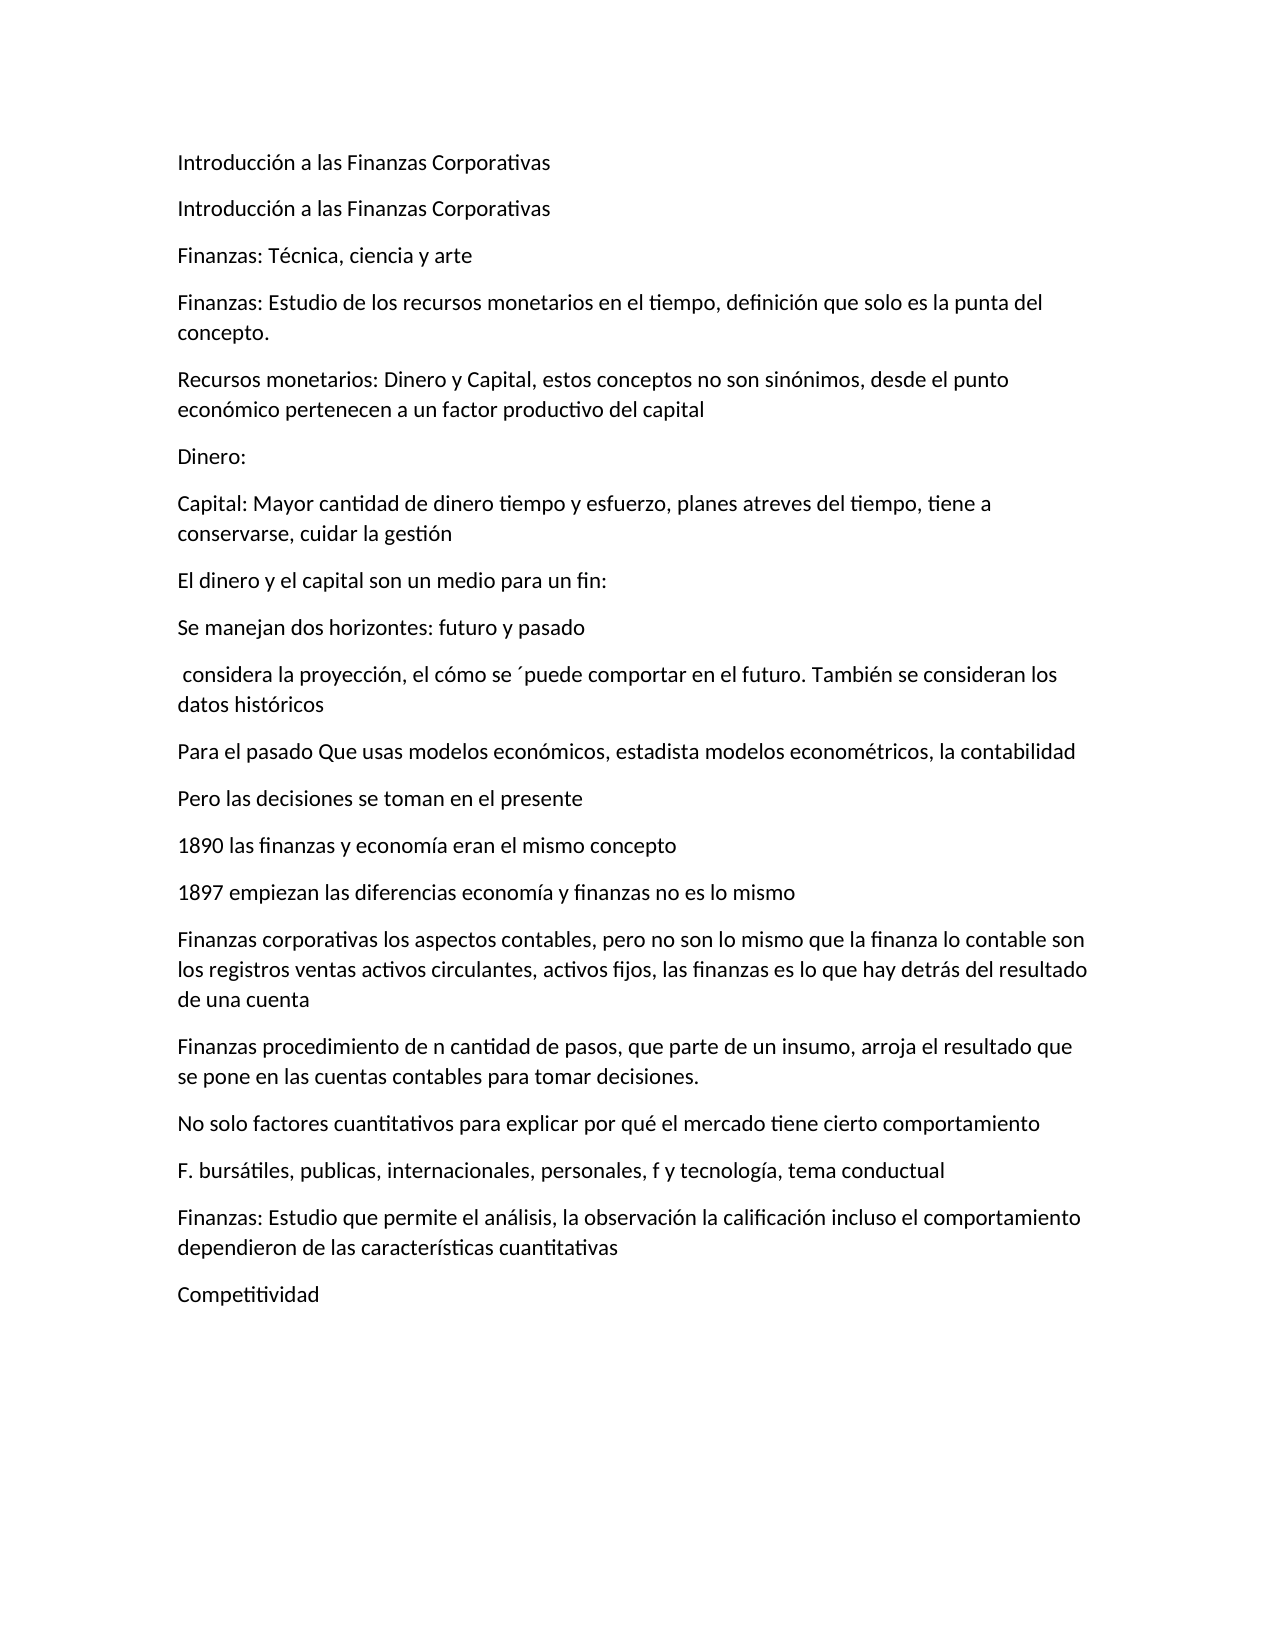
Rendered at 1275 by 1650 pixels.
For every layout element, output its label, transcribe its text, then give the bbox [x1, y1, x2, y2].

text Introducción a las Finanzas Corporativas [177, 148, 1098, 176]
text Competitividad [177, 1280, 1098, 1308]
text Dinero: [177, 442, 1098, 470]
text 1890 las finanzas y economía eran el mismo concepto [177, 831, 1098, 859]
text Se manejan dos horizontes: futuro y pasado [177, 613, 1098, 641]
text Pero las decisiones se toman en el presente [177, 784, 1098, 812]
text Recursos monetarios: Dinero y Capital, estos conceptos no son sinónimos, desde el punto económico pertenecen a un factor productivo del capital [177, 365, 1098, 423]
text El dinero y el capital son un medio para un fin: [177, 566, 1098, 594]
text Finanzas corporativas los aspectos contables, pero no son lo mismo que la finanza lo contable son los registros ventas activos circulantes, activos fijos, las finanzas es lo que hay detrás del resultado de una cuenta [177, 925, 1098, 1013]
text F. bursátiles, publicas, internacionales, personales, f y tecnología, tema conductual [177, 1156, 1098, 1184]
text 1897 empiezan las diferencias economía y finanzas no es lo mismo [177, 878, 1098, 906]
text Finanzas: Estudio de los recursos monetarios en el tiempo, definición que solo es la punta del concepto. [177, 288, 1098, 346]
text No solo factores cuantitativos para explicar por qué el mercado tiene cierto comportamiento [177, 1109, 1098, 1137]
text Introducción a las Finanzas Corporativas [177, 194, 1098, 222]
text considera la proyección, el cómo se ´puede comportar en el futuro. También se consideran los datos históricos [177, 660, 1098, 718]
text Para el pasado Que usas modelos económicos, estadista modelos econométricos, la contabilidad [177, 737, 1098, 765]
text Finanzas: Técnica, ciencia y arte [177, 241, 1098, 269]
text Finanzas: Estudio que permite el análisis, la observación la calificación incluso el comportamiento dependieron de las características cuantitativas [177, 1203, 1098, 1261]
text Capital: Mayor cantidad de dinero tiempo y esfuerzo, planes atreves del tiempo, tiene a conservarse, cuidar la gestión [177, 489, 1098, 547]
text Finanzas procedimiento de n cantidad de pasos, que parte de un insumo, arroja el resultado que se pone en las cuentas contables para tomar decisiones. [177, 1032, 1098, 1090]
